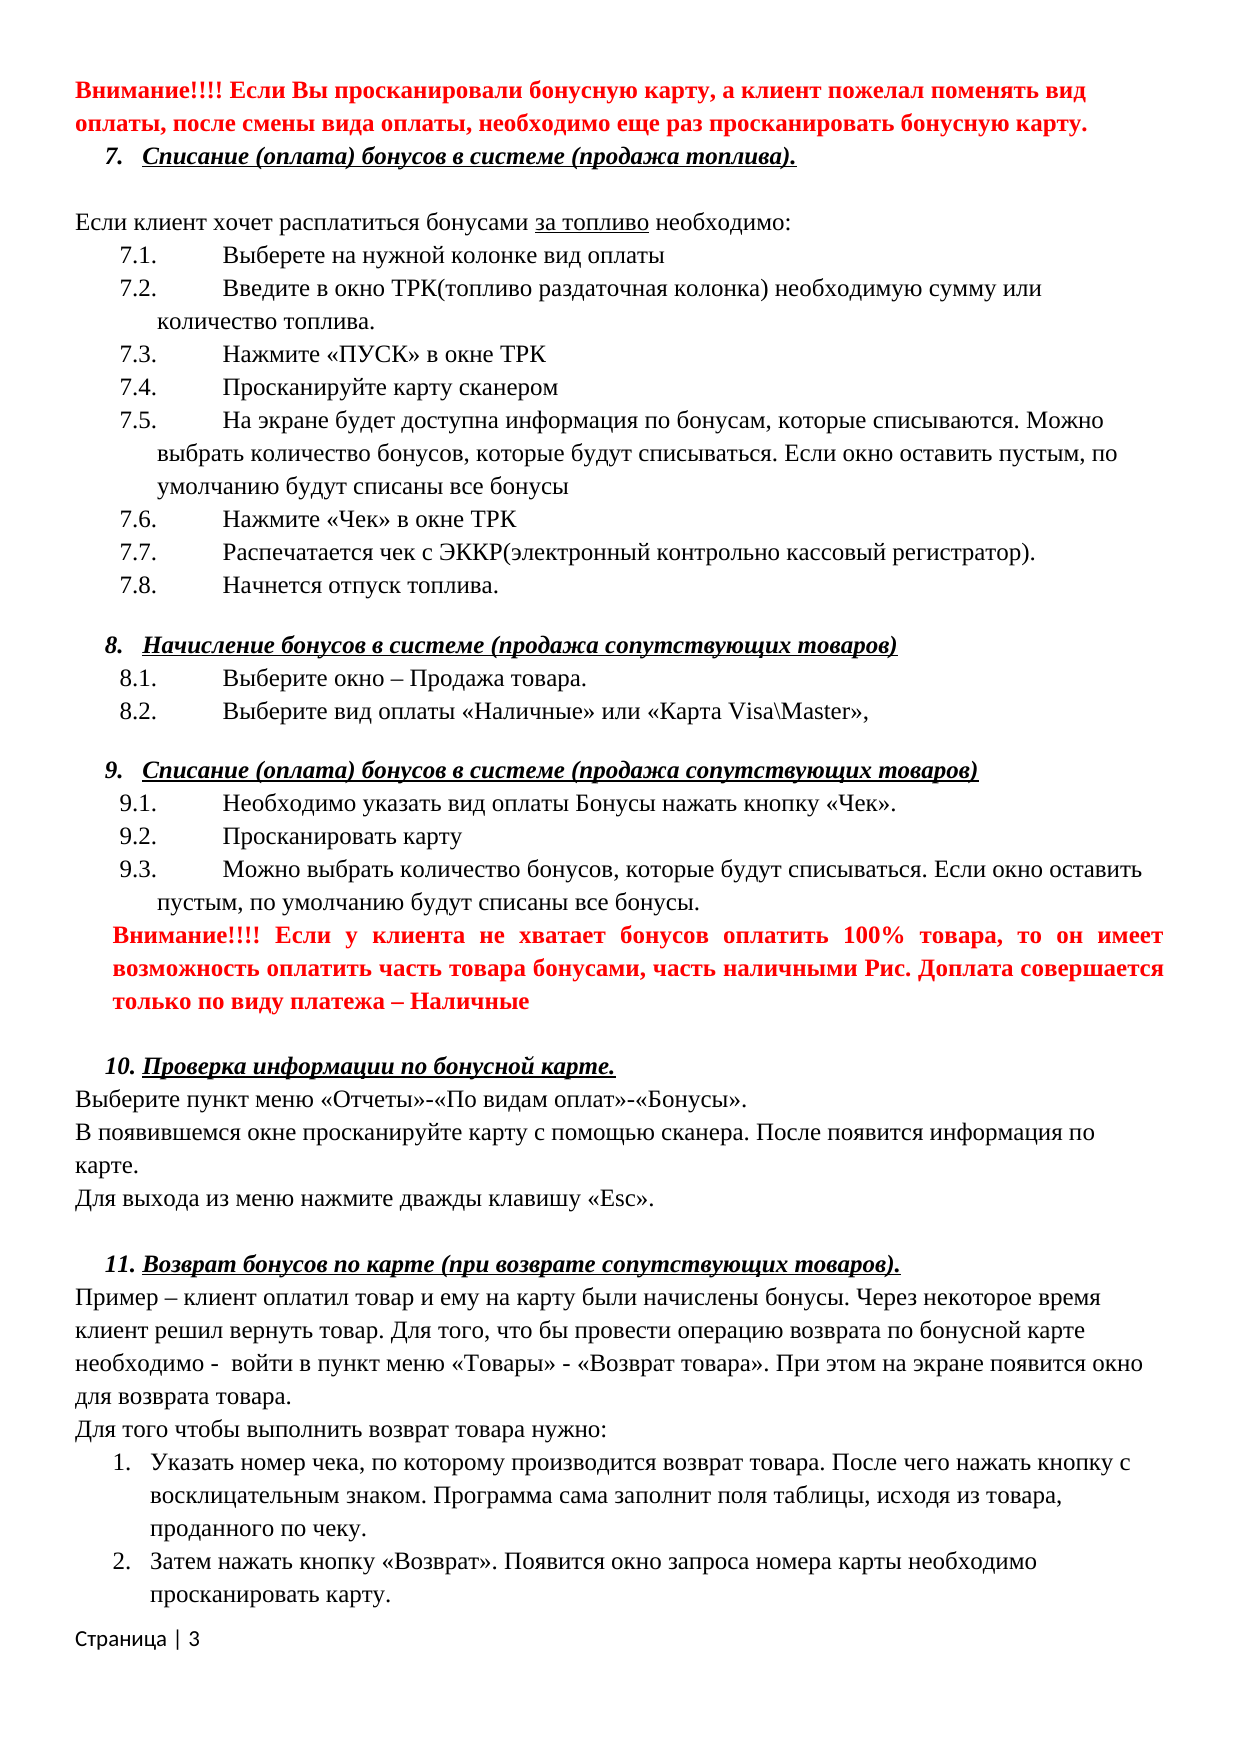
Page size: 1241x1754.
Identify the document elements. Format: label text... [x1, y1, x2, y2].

text Для того чтобы выполнить возврат товара нужно: [75, 1414, 1165, 1443]
text Внимание!!!! Если Вы просканировали бонусную карту, а клиент пожелал поменять вид оплаты, после смены вида оплаты, необходимо еще раз просканировать бонусную карту. [75, 75, 1165, 137]
text Пример – клиент оплатил товар и ему на карту были начислены бонусы. Через некоторое время клиент решил вернуть товар. Для того, что бы провести операцию возврата по бонусной карте необходимо - войти в пункт меню «Товары» - «Возврат товара». При этом на экране появится окно для возврата товара. [75, 1282, 1165, 1409]
list Нажмите «ПУСК» в окне ТРК [119, 339, 1165, 368]
list Начнется отпуск топлива. [119, 570, 1165, 599]
list Списание (оплата) бонусов в системе (продажа топлива). [104, 141, 1165, 170]
list Просканировать карту [119, 821, 1165, 850]
list Нажмите «Чек» в окне ТРК [119, 504, 1165, 533]
list Затем нажать кнопку «Возврат». Появится окно запроса номера карты необходимо просканировать карту. [112, 1546, 1165, 1608]
list Введите в окно ТРК(топливо раздаточная колонка) необходимую сумму или количество топлива. [119, 273, 1165, 335]
list Выберите окно – Продажа товара. [119, 663, 1165, 691]
list Можно выбрать количество бонусов, которые будут списываться. Если окно оставить пустым, по умолчанию будут списаны все бонусы. [119, 854, 1165, 916]
text Внимание!!!! Если у клиента не хватает бонусов оплатить 100% товара, то он имеет возможность оплатить часть товара бонусами, часть наличными Рис. Доплата совершается только по виду платежа – Наличные [112, 920, 1165, 1015]
text В появившемся окне просканируйте карту с помощью сканера. После появится информация по карте. [75, 1117, 1165, 1179]
list Списание (оплата) бонусов в системе (продажа сопутствующих товаров) [104, 755, 1165, 784]
text Для выхода из меню нажмите дважды клавишу «Esc». [75, 1183, 1165, 1212]
list Выберете на нужной колонке вид оплаты [119, 240, 1165, 269]
list Просканируйте карту сканером [119, 372, 1165, 401]
list Возврат бонусов по карте (при возврате сопутствующих товаров). [104, 1249, 1165, 1277]
list Распечатается чек с ЭККР(электронный контрольно кассовый регистратор). [119, 537, 1165, 566]
list Начисление бонусов в системе (продажа сопутствующих товаров) [104, 630, 1165, 658]
text Если клиент хочет расплатиться бонусами за топливо необходимо: [75, 207, 1165, 236]
list Необходимо указать вид оплаты Бонусы нажать кнопку «Чек». [119, 788, 1165, 817]
text Выберите пункт меню «Отчеты»-«По видам оплат»-«Бонусы». [75, 1084, 1165, 1113]
list Указать номер чека, по которому производится возврат товара. После чего нажать кнопку с восклицательным знаком. Программа сама заполнит поля таблицы, исходя из товара, проданного по чеку. [112, 1447, 1165, 1542]
list Выберите вид оплаты «Наличные» или «Карта Visa\Master», [119, 696, 1165, 724]
list На экране будет доступна информация по бонусам, которые списываются. Можно выбрать количество бонусов, которые будут списываться. Если окно оставить пустым, по умолчанию будут списаны все бонусы [119, 405, 1165, 500]
list Проверка информации по бонусной карте. [104, 1051, 1165, 1080]
